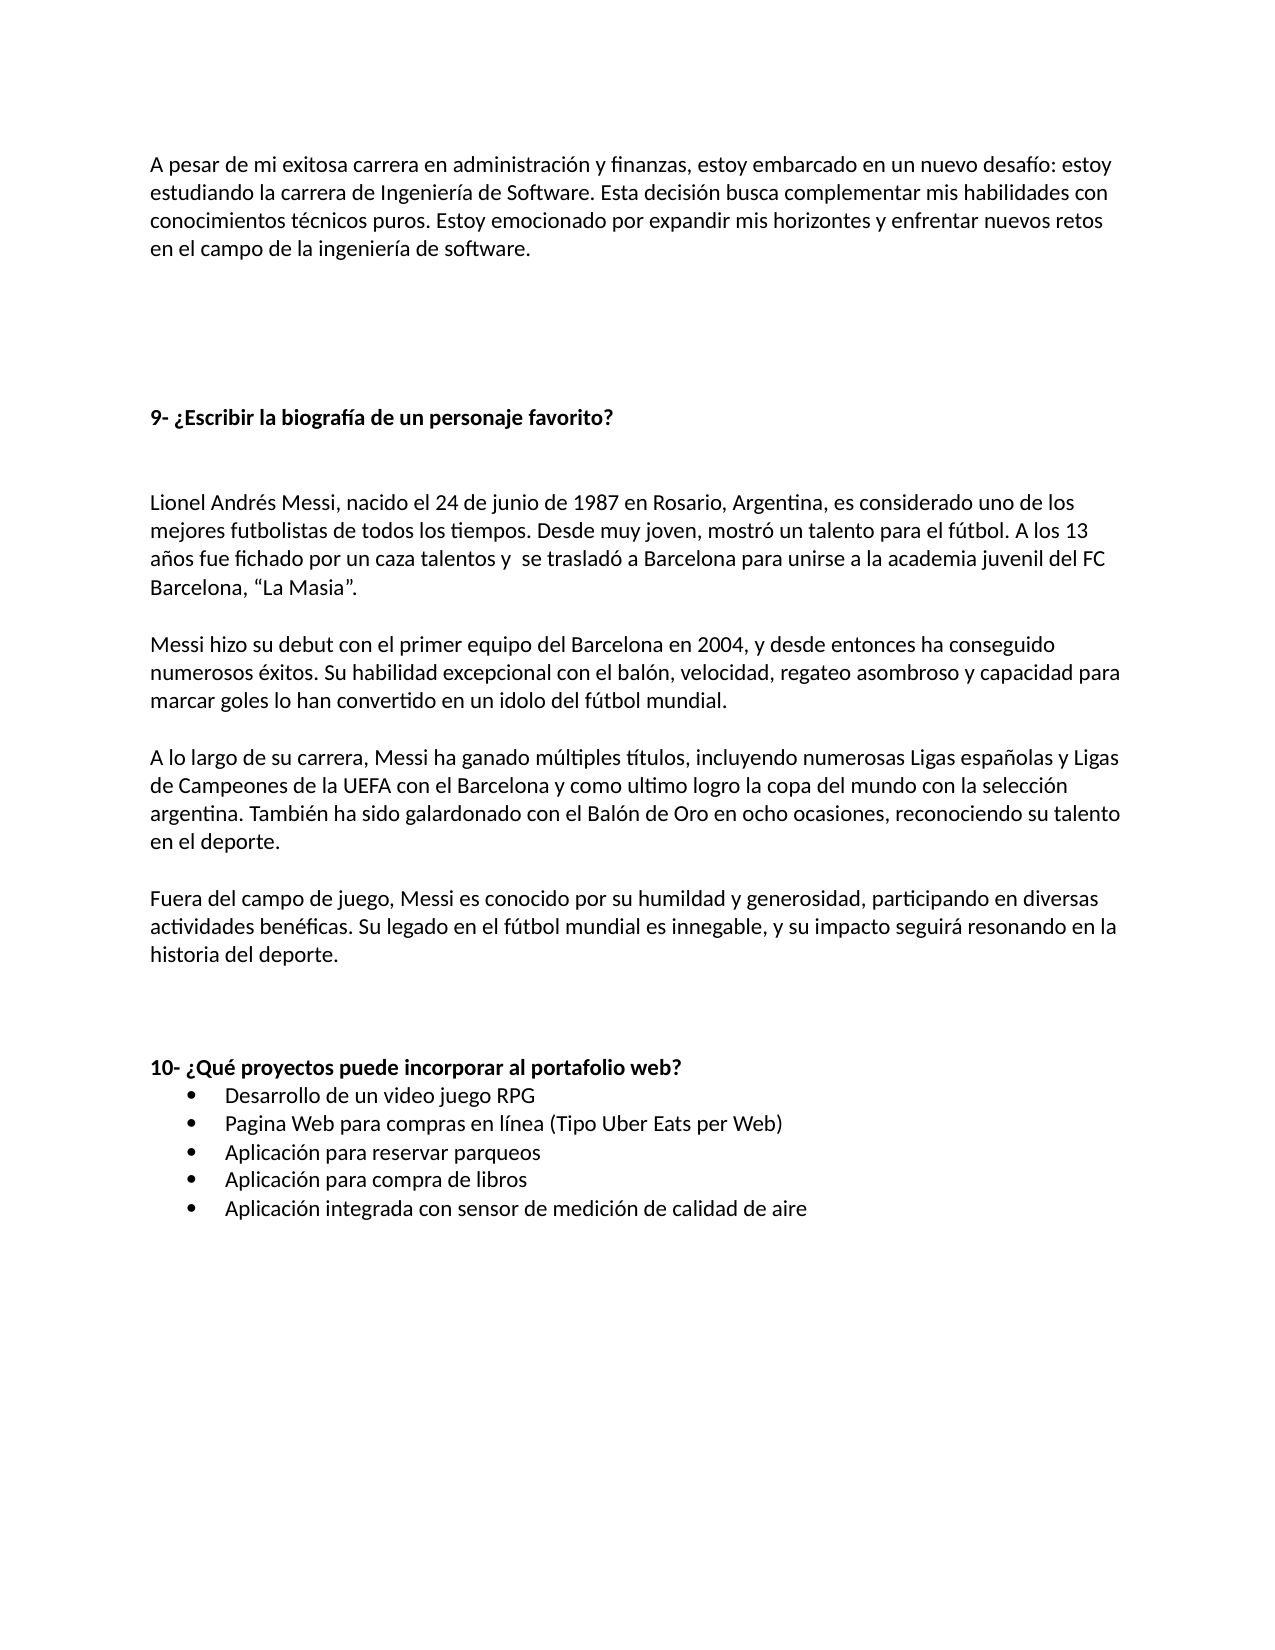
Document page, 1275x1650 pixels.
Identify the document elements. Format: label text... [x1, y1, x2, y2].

list Aplicación integrada con sensor de medición de calidad de aire [187, 1194, 1125, 1222]
text 9- ¿Escribir la biografía de un personaje favorito? [150, 403, 1125, 431]
text Lionel Andrés Messi, nacido el 24 de junio de 1987 en Rosario, Argentina, es considerado uno de los mejores futbolistas de todos los tiempos. Desde muy joven, mostró un talento para el fútbol. A los 13 años fue fichado por un caza talentos y se trasladó a Barcelona para unirse a la academia juvenil del FC Barcelona, “La Masia”. [150, 488, 1125, 601]
text Messi hizo su debut con el primer equipo del Barcelona en 2004, y desde entonces ha conseguido numerosos éxitos. Su habilidad excepcional con el balón, velocidad, regateo asombroso y capacidad para marcar goles lo han convertido en un idolo del fútbol mundial. [150, 630, 1125, 714]
text 10- ¿Qué proyectos puede incorporar al portafolio web? [150, 1053, 1125, 1082]
text A lo largo de su carrera, Messi ha ganado múltiples títulos, incluyendo numerosas Ligas españolas y Ligas de Campeones de la UEFA con el Barcelona y como ultimo logro la copa del mundo con la selección argentina. También ha sido galardonado con el Balón de Oro en ocho ocasiones, reconociendo su talento en el deporte. [150, 743, 1125, 855]
list Pagina Web para compras en línea (Tipo Uber Eats per Web) [187, 1109, 1125, 1138]
list Aplicación para compra de libros [187, 1166, 1125, 1194]
text Fuera del campo de juego, Messi es conocido por su humildad y generosidad, participando en diversas actividades benéficas. Su legado en el fútbol mundial es innegable, y su impacto seguirá resonando en la historia del deporte. [150, 884, 1125, 968]
text A pesar de mi exitosa carrera en administración y finanzas, estoy embarcado en un nuevo desafío: estoy estudiando la carrera de Ingeniería de Software. Esta decisión busca complementar mis habilidades con conocimientos técnicos puros. Estoy emocionado por expandir mis horizontes y enfrentar nuevos retos en el campo de la ingeniería de software. [150, 150, 1125, 262]
list Desarrollo de un video juego RPG [187, 1082, 1125, 1109]
list Aplicación para reservar parqueos [187, 1138, 1125, 1166]
